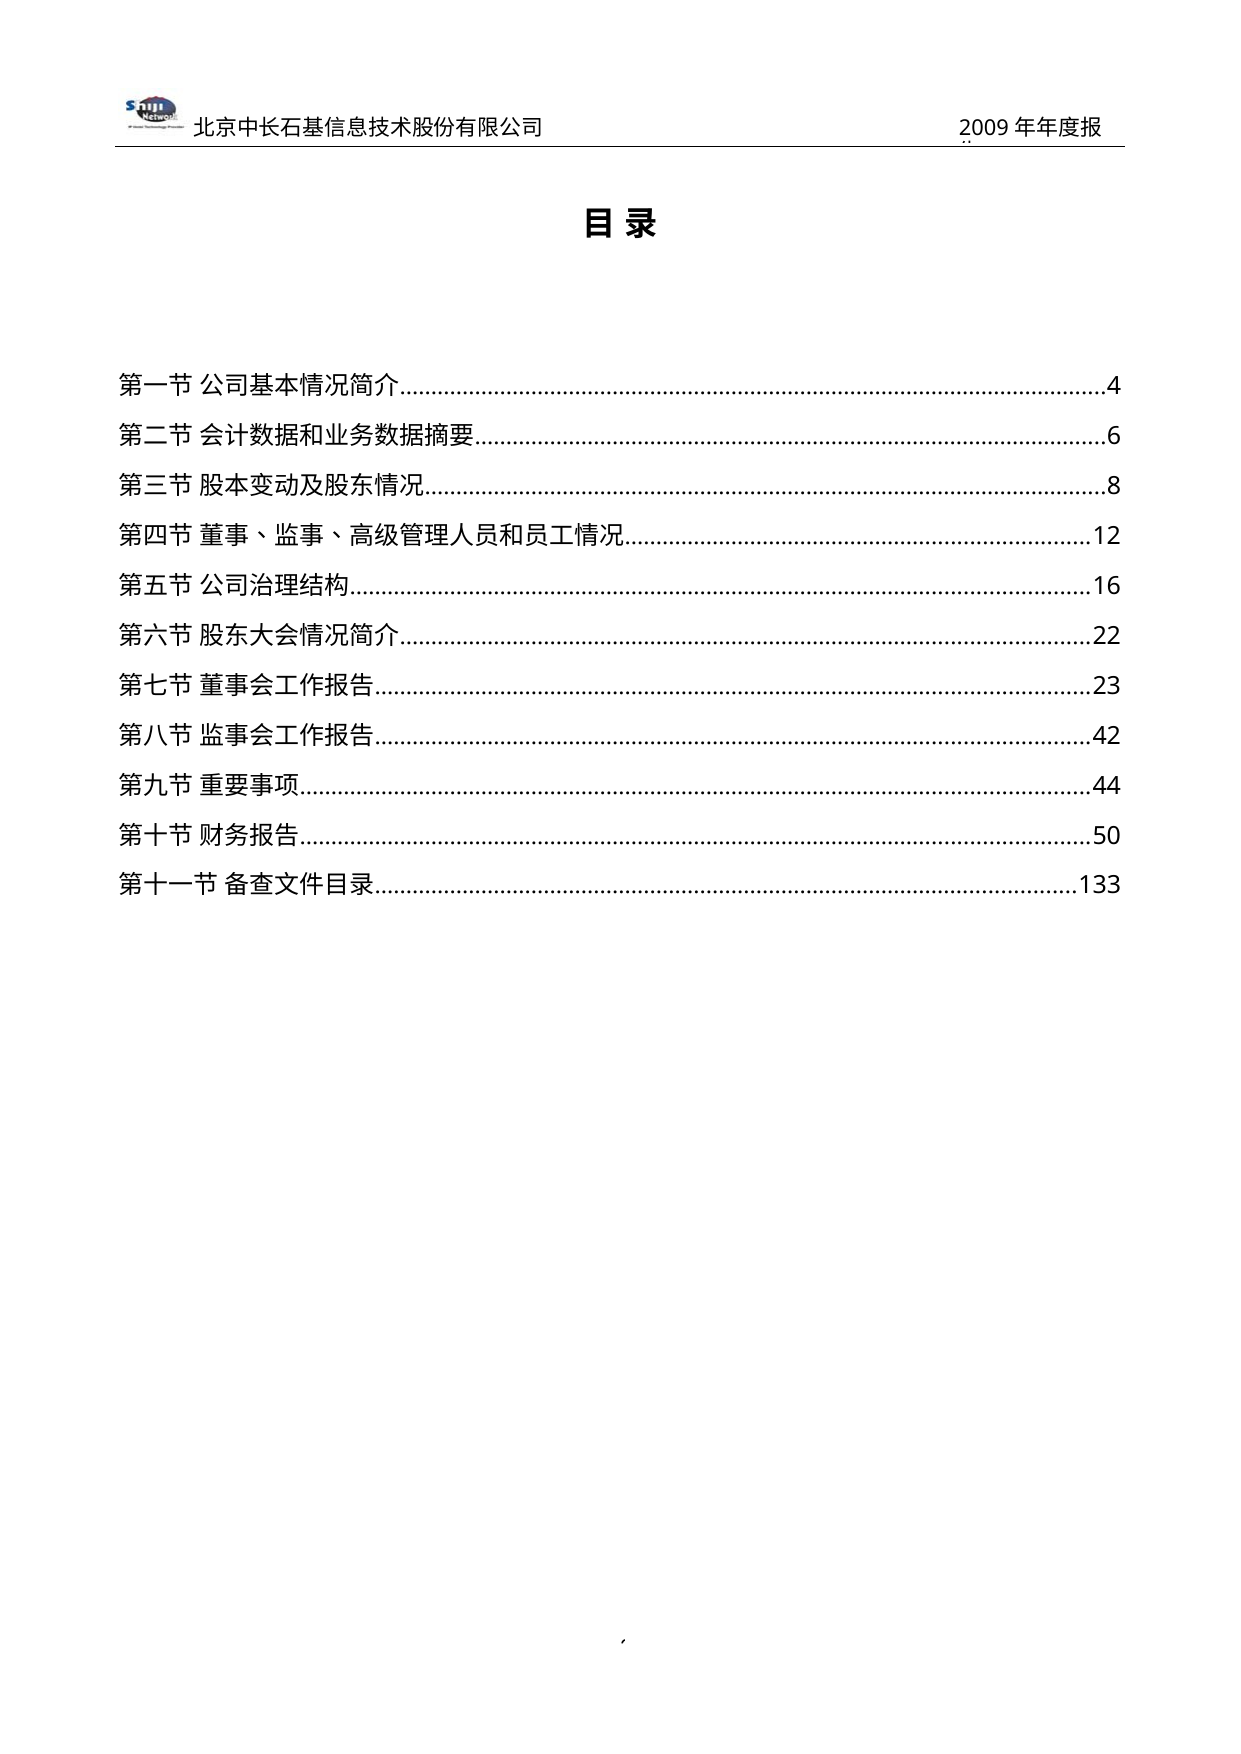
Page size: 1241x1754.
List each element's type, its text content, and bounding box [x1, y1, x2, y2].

text 目 录 [450, 200, 790, 245]
picture [118, 88, 194, 137]
